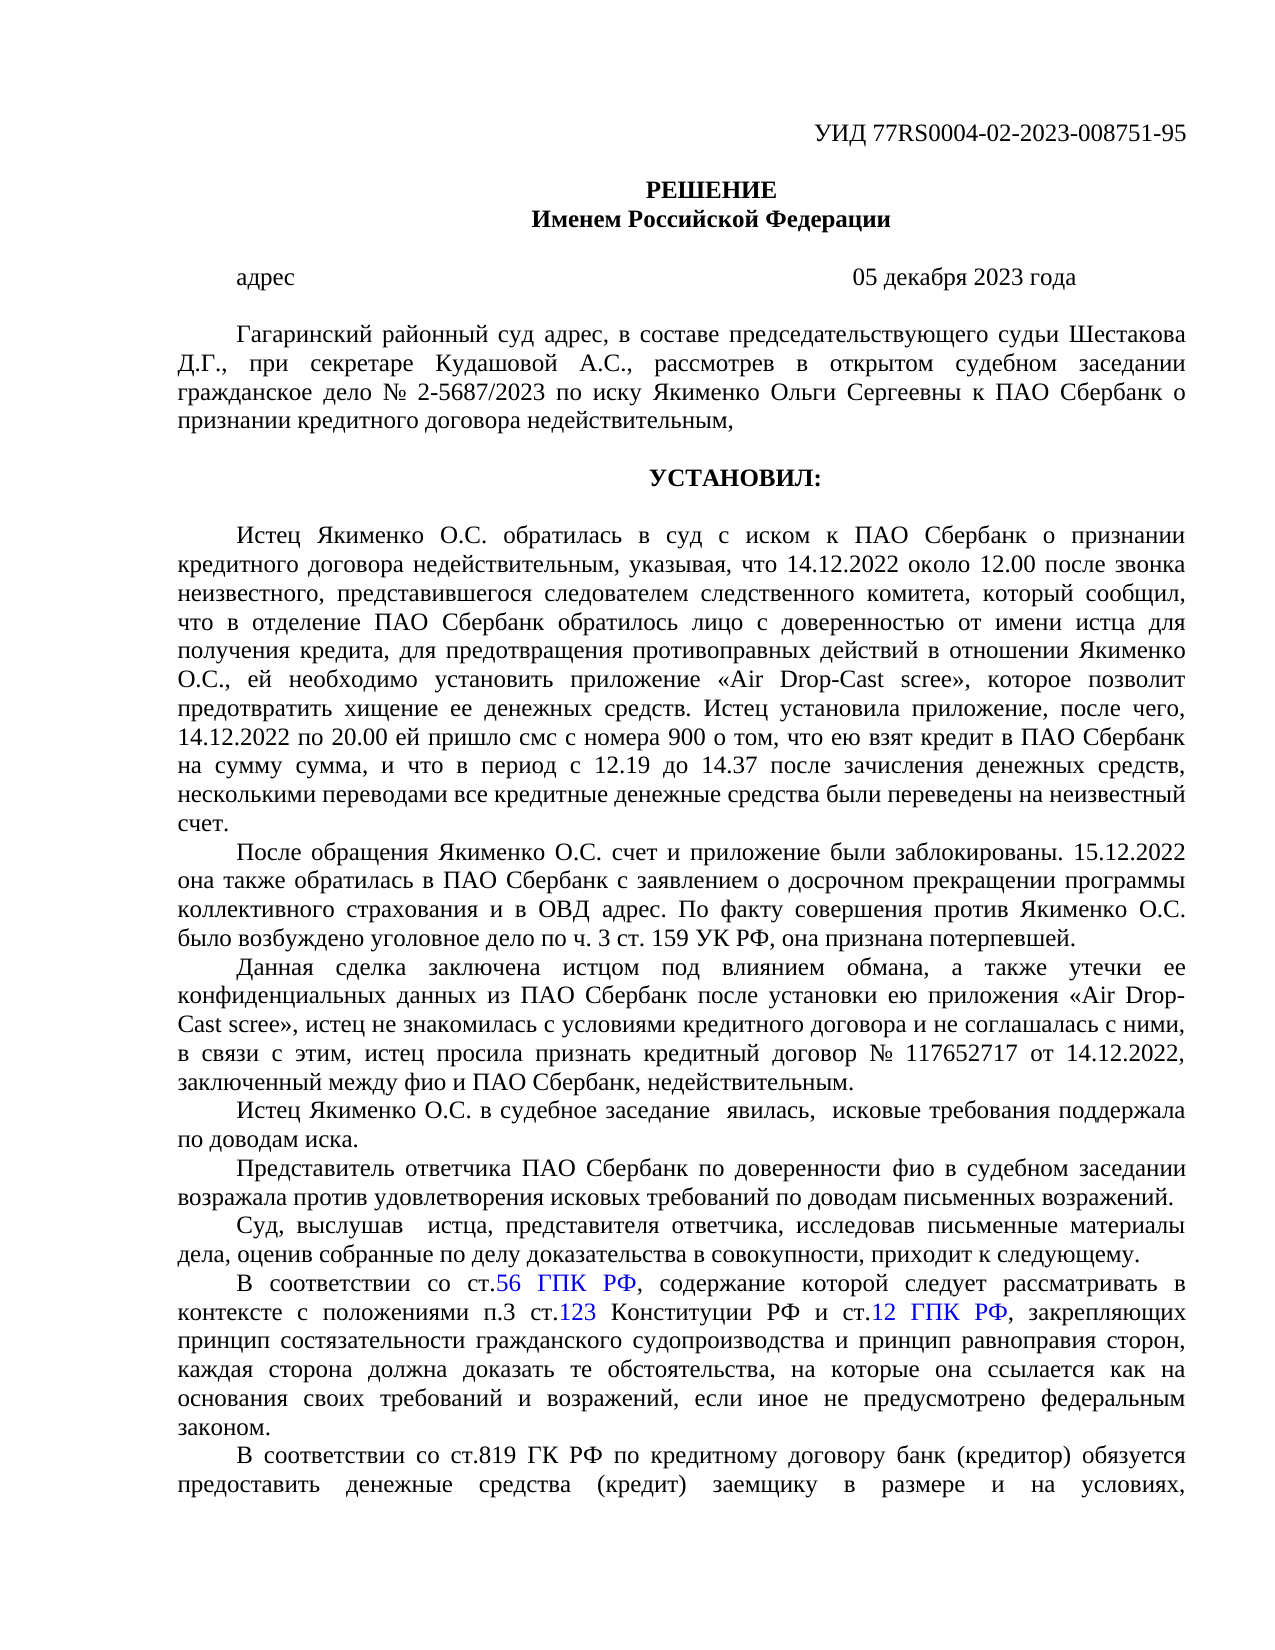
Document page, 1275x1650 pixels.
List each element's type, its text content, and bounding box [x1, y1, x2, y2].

text Истец Якименко О.С. обратилась в суд с иском к ПАО Сбербанк о признании кредитного договора недействительным, указывая, что 14.12.2022 около 12.00 после звонка неизвестного, представившегося следователем следственного комитета, который сообщил, что в отделение ПАО Сбербанк обратилось лицо с доверенностью от имени истца для получения кредита, для предотвращения противоправных действий в отношении Якименко О.С., ей необходимо установить приложение «Air Drop-Cast scree», которое позволит предотвратить хищение ее денежных средств. Истец установила приложение, после чего, 14.12.2022 по 20.00 ей пришло смс с номера 900 о том, что ею взят кредит в ПАО Сбербанк на сумму сумма, и что в период с 12.19 до 14.37 после зачисления денежных средств, несколькими переводами все кредитные денежные средства были переведены на неизвестный счет. [177, 521, 1186, 837]
text Представитель ответчика ПАО Сбербанк по доверенности фио в судебном заседании возражала против удовлетворения исковых требований по доводам письменных возражений. [177, 1153, 1186, 1211]
text Истец Якименко О.С. в судебное заседание явилась, исковые требования поддержала по доводам иска. [177, 1096, 1186, 1153]
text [177, 1441, 1186, 1498]
text РЕШЕНИЕ [177, 176, 1186, 204]
text Гагаринский районный суд адрес, в составе председательствующего судьи Шестакова Д.Г., при секретаре Кудашовой А.С., рассмотрев в открытом судебном заседании гражданское дело № 2-5687/2023 по иску Якименко Ольги Сергеевны к ПАО Сбербанк о признании кредитного договора недействительным, [177, 319, 1186, 434]
text После обращения Якименко О.С. счет и приложение были заблокированы. 15.12.2022 она также обратилась в ПАО Сбербанк с заявлением о досрочном прекращении программы коллективного страхования и в ОВД адрес. По факту совершения против Якименко О.С. было возбуждено уголовное дело по ч. 3 ст. 159 УК РФ, она признана потерпевшей. [177, 837, 1186, 952]
text Именем Российской Федерации [177, 204, 1186, 233]
text УИД 77RS0004-02-2023-008751-95 [177, 118, 1186, 147]
text Суд, выслушав истца, представителя ответчика, исследовав письменные материалы дела, оценив собранные по делу доказательства в совокупности, приходит к следующему. [177, 1211, 1186, 1268]
text УСТАНОВИЛ: [177, 463, 1186, 492]
text адрес 05 декабря 2023 года [177, 262, 1186, 291]
text Данная сделка заключена истцом под влиянием обмана, а также утечки ее конфиденциальных данных из ПАО Сбербанк после установки ею приложения «Air Drop-Cast scree», истец не знакомилась с условиями кредитного договора и не соглашалась с ними, в связи с этим, истец просила признать кредитный договор № 117652717 от 14.12.2022, заключенный между фио и ПАО Сбербанк, недействительным. [177, 952, 1186, 1096]
text В соответствии со ст.56 ГПК РФ, содержание которой следует рассматривать в контексте с положениями п.3 ст.123 Конституции РФ и ст.12 ГПК РФ, закрепляющих принцип состязательности гражданского судопроизводства и принцип равноправия сторон, каждая сторона должна доказать те обстоятельства, на которые она ссылается как на основания своих требований и возражений, если иное не предусмотрено федеральным законом. [177, 1268, 1186, 1441]
